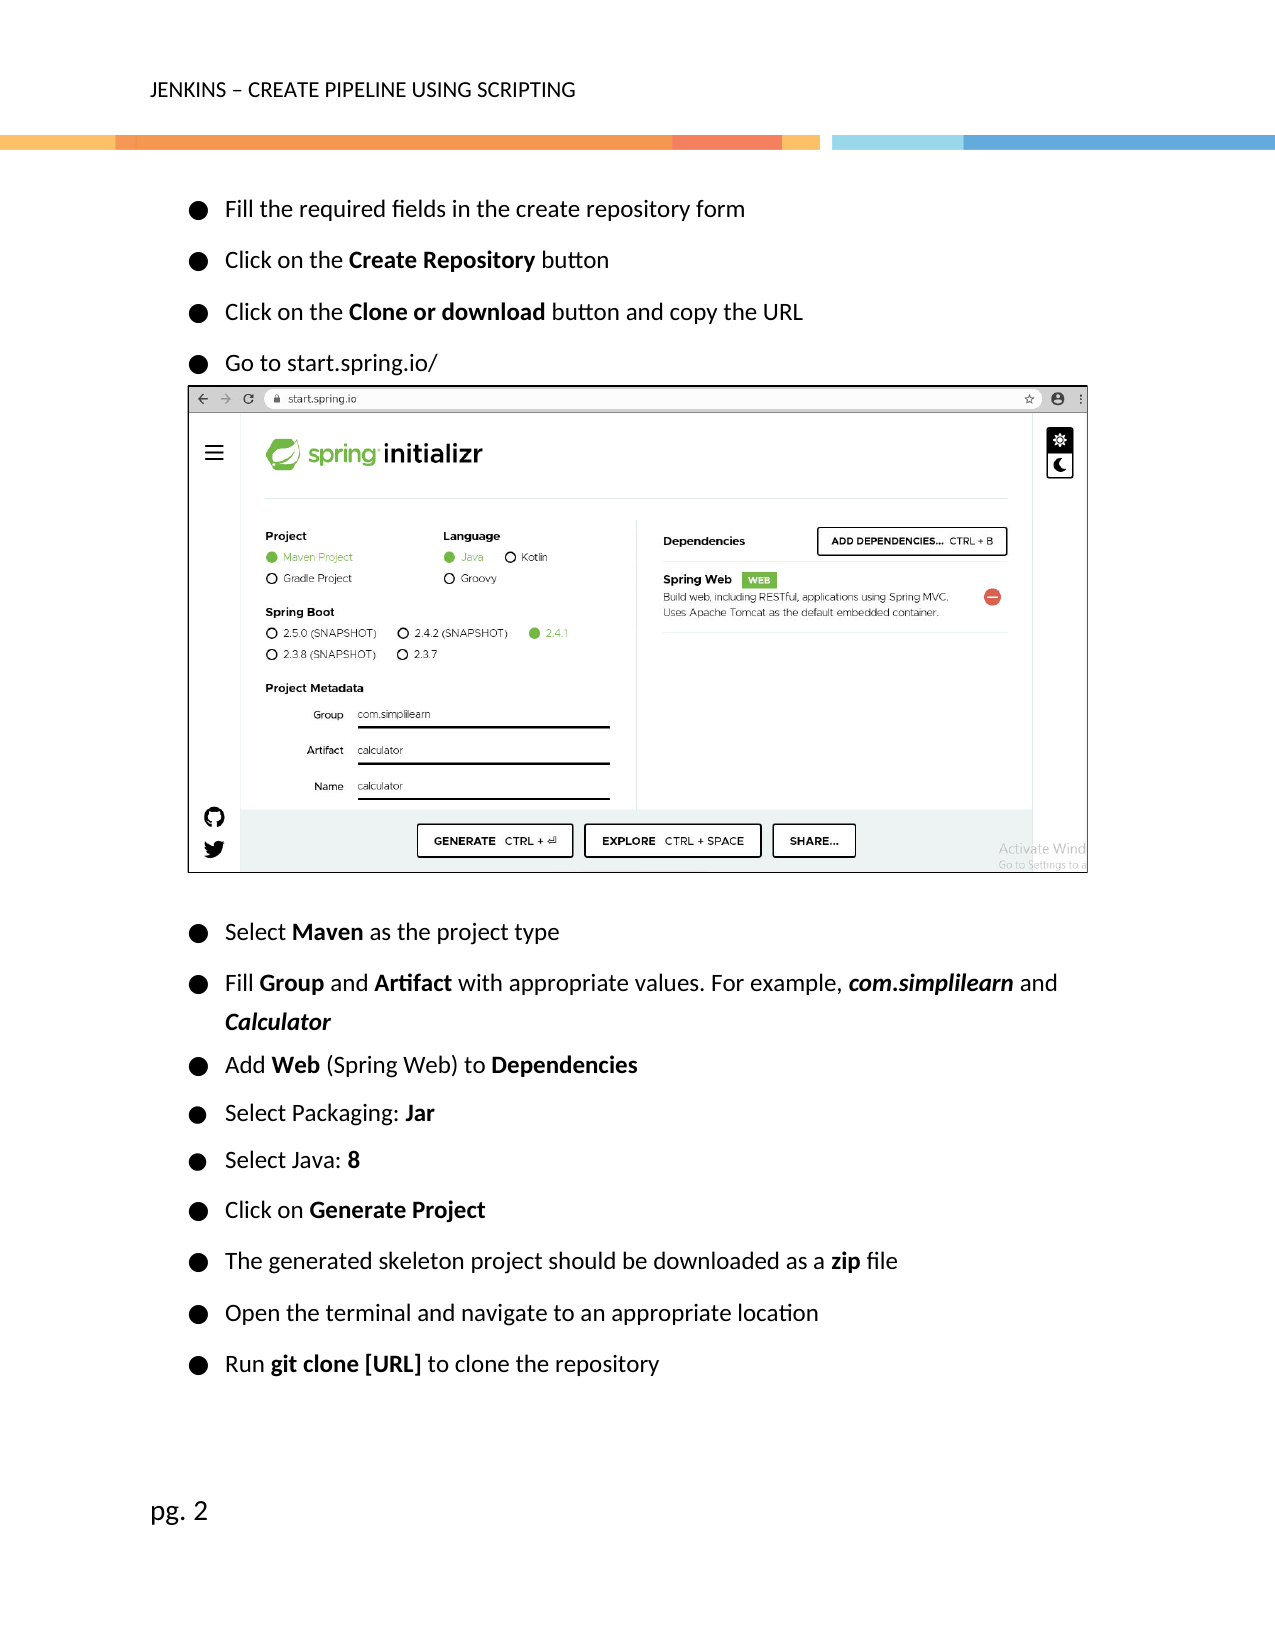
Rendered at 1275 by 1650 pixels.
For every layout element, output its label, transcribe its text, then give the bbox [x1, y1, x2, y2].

list The generated skeleton project should be downloaded as a zip file [187, 1233, 1125, 1284]
list Go to ​start.​spring.​io/​ [187, 334, 1125, 386]
list Select Packaging: Jar [187, 1088, 1125, 1134]
list Add Web (Spring Web) to Dependencies [187, 1036, 1125, 1088]
list Run git clone [URL] to clone the repository [187, 1335, 1125, 1387]
list Select Maven as the project type [187, 903, 1125, 954]
list Click on the Clone or download button and copy the URL [187, 283, 1125, 334]
list Open the terminal and navigate to an appropriate location [187, 1284, 1125, 1335]
list Click on the Create Repository button [187, 232, 1125, 283]
list Click on Generate Project [187, 1182, 1125, 1233]
list Fill the required fields in the create repository form [187, 181, 1125, 232]
picture [0, 135, 1275, 150]
list Fill Group and Artifact with appropriate values. For example, com.simplilearn and Calculator [187, 954, 1125, 1036]
list Select Java: 8 [187, 1134, 1125, 1182]
picture [187, 385, 1088, 873]
